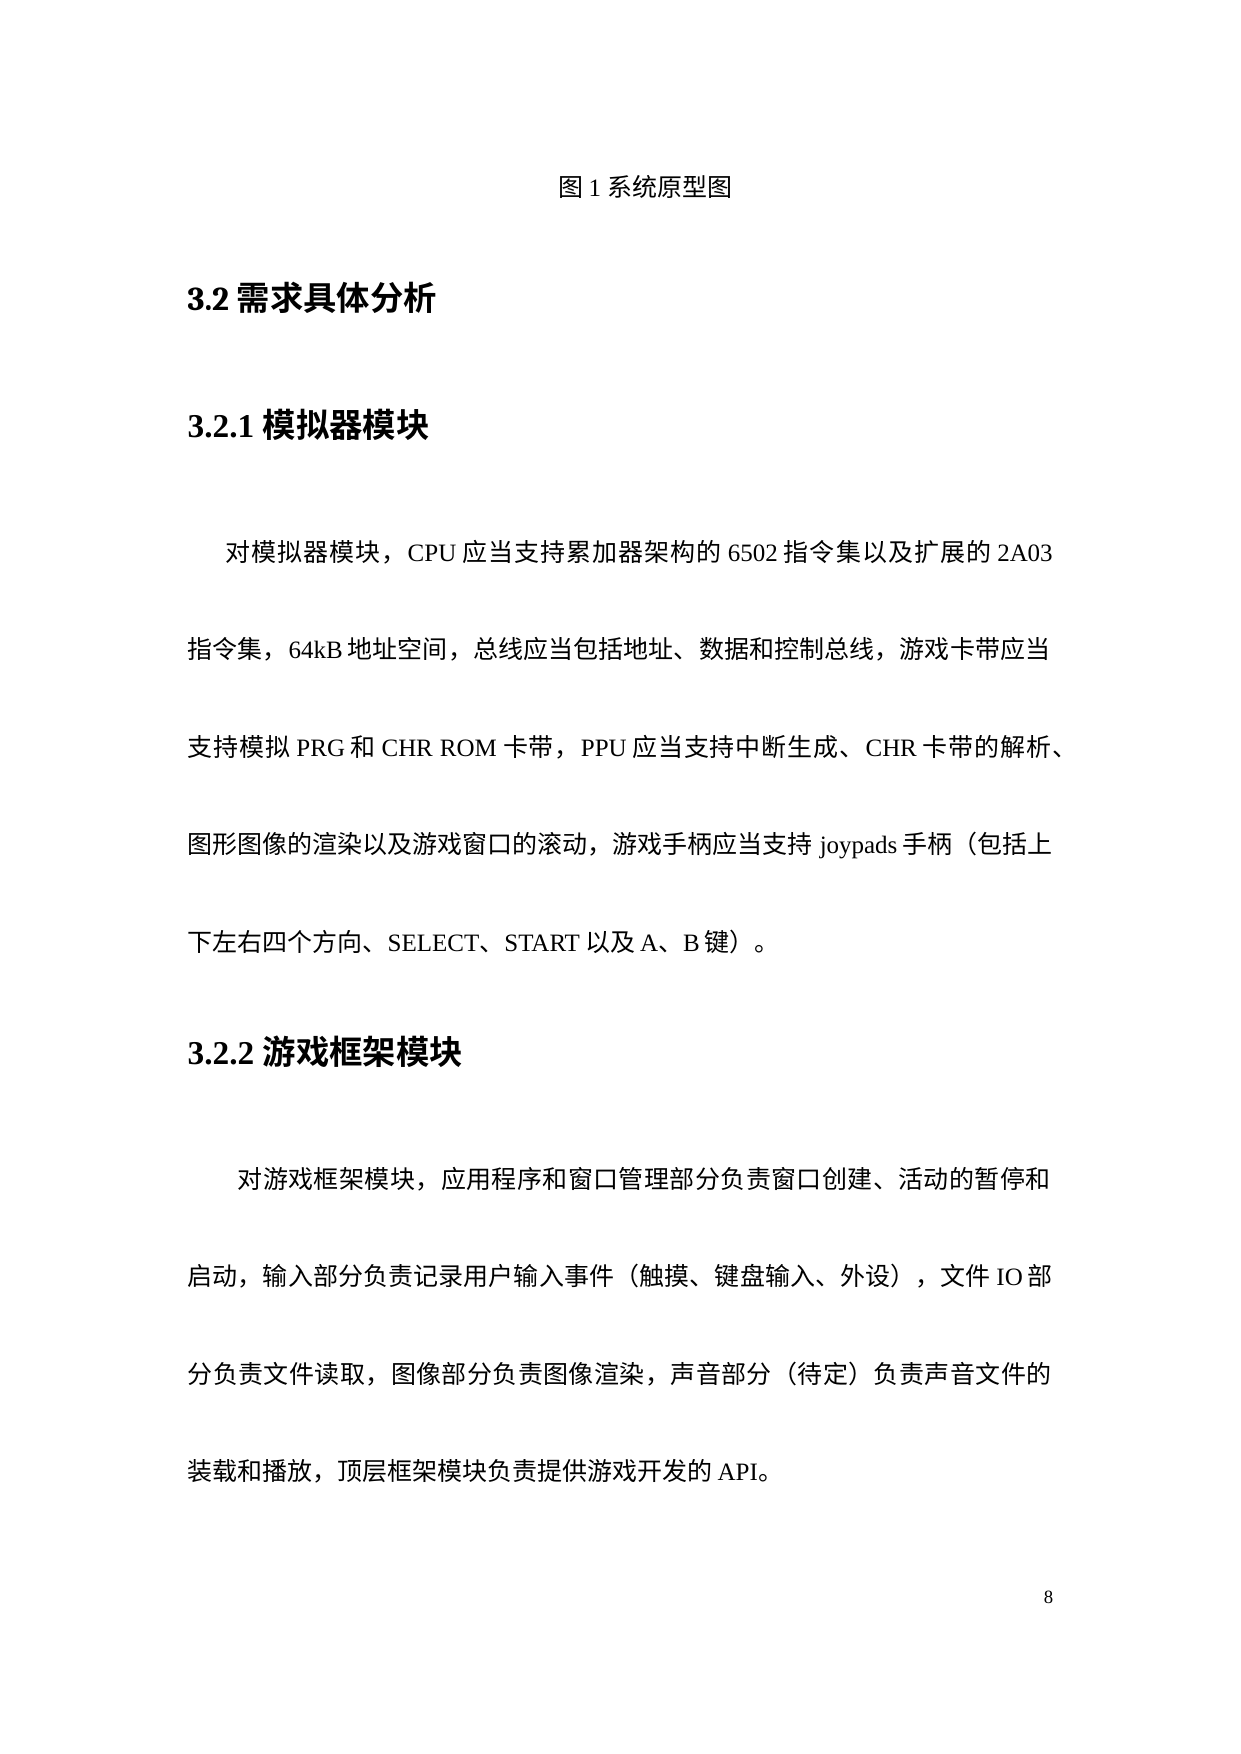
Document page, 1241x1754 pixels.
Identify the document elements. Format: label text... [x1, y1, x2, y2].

subtitle 3.2 需求具体分析 [187, 263, 1053, 328]
text 对模拟器模块，CPU应当支持累加器架构的6502指令集以及扩展的2A03指令集，64kB地址空间，总线应当包括地址、数据和控制总线，游戏卡带应当支持模拟PRG和CHR ROM卡带，PPU应当支持中断生成、CHR卡带的解析、图形图像的渲染以及游戏窗口的滚动，游戏手柄应当支持joypads手柄（包括上下左右四个方向、SELECT、START以及A、B键）。 [187, 518, 1053, 973]
subtitle 3.2.2 游戏框架模块 [187, 1018, 1053, 1083]
text 图1 系统原型图 [187, 153, 1053, 218]
subtitle 3.2.1 模拟器模块 [187, 390, 1053, 455]
text 对游戏框架模块，应用程序和窗口管理部分负责窗口创建、活动的暂停和启动，输入部分负责记录用户输入事件（触摸、键盘输入、外设），文件IO部分负责文件读取，图像部分负责图像渲染，声音部分（待定）负责声音文件的装载和播放，顶层框架模块负责提供游戏开发的API。 [187, 1145, 1053, 1502]
